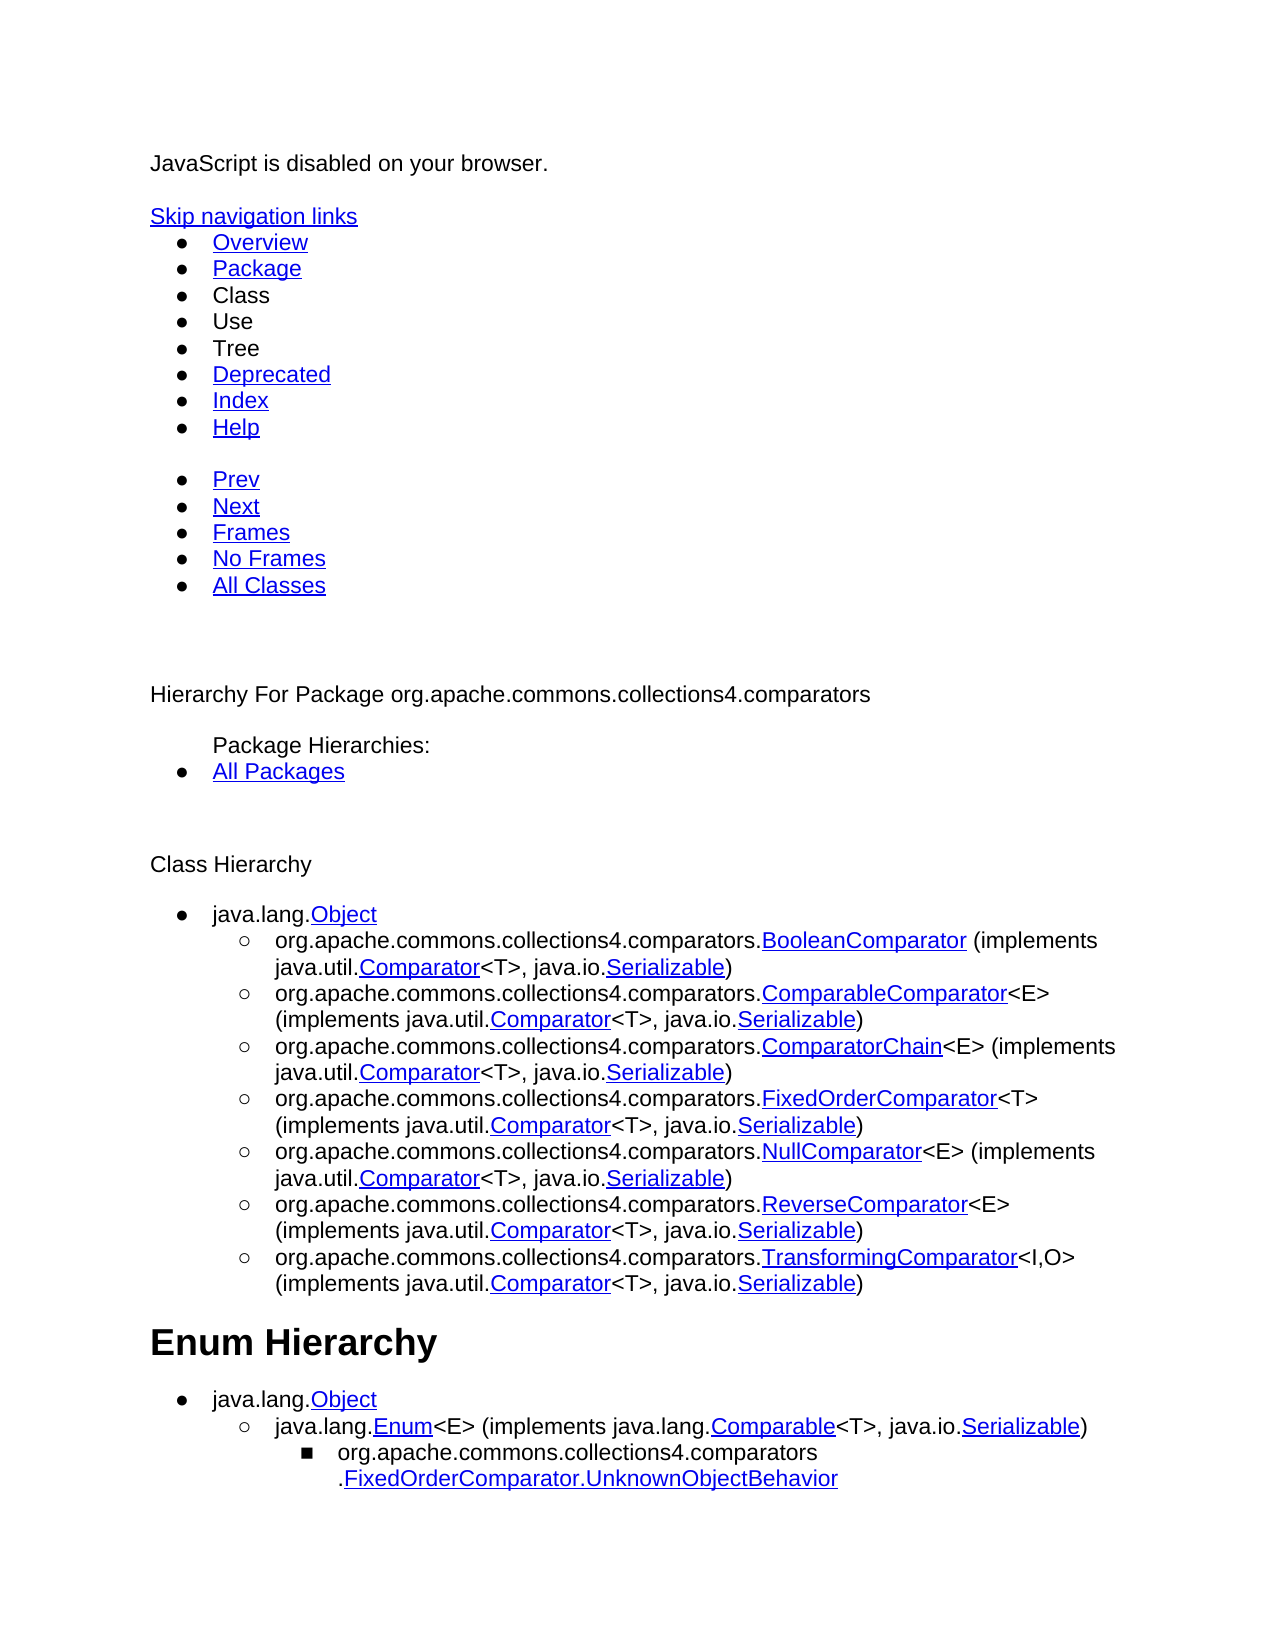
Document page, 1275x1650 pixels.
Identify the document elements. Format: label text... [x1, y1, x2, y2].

list Frames [175, 519, 1125, 545]
list org.apache.commons.collections4.comparators.ReverseComparator<E> (implements java.util.Comparator<T>, java.io.Serializable) [237, 1191, 1125, 1243]
list java.lang.Object [175, 1386, 1125, 1413]
list org.apache.commons.collections4.comparators.BooleanComparator (implements java.util.Comparator<T>, java.io.Serializable) [237, 927, 1125, 980]
list org.apache.commons.collections4.comparators.NullComparator<E> (implements java.util.Comparator<T>, java.io.Serializable) [237, 1138, 1125, 1191]
list org.apache.commons.collections4.comparators.TransformingComparator<I,O> (implements java.util.Comparator<T>, java.io.Serializable) [237, 1243, 1125, 1296]
list org.apache.commons.collections4.comparators.FixedOrderComparator.UnknownObjectBehavior [300, 1439, 1125, 1492]
text Hierarchy For Package org.apache.commons.collections4.comparators [150, 681, 1125, 707]
text JavaScript is disabled on your browser. [150, 150, 1125, 176]
list Tree [175, 334, 1125, 361]
list java.lang.Enum<E> (implements java.lang.Comparable<T>, java.io.Serializable) [237, 1413, 1125, 1439]
list org.apache.commons.collections4.comparators.ComparableComparator<E> (implements java.util.Comparator<T>, java.io.Serializable) [237, 980, 1125, 1033]
list Next [175, 493, 1125, 519]
list Deprecated [175, 361, 1125, 387]
subtitle Enum Hierarchy [150, 1320, 1125, 1363]
list org.apache.commons.collections4.comparators.ComparatorChain<E> (implements java.util.Comparator<T>, java.io.Serializable) [237, 1033, 1125, 1085]
list No Frames [175, 545, 1125, 572]
list Use [175, 308, 1125, 334]
list All Classes [175, 572, 1125, 598]
list Prev [175, 466, 1125, 493]
list All Packages [175, 758, 1125, 784]
list Overview [175, 229, 1125, 255]
text Class Hierarchy [150, 851, 1125, 877]
list org.apache.commons.collections4.comparators.FixedOrderComparator<T> (implements java.util.Comparator<T>, java.io.Serializable) [237, 1085, 1125, 1138]
list Help [175, 413, 1125, 440]
list Index [175, 387, 1125, 413]
list Class [175, 282, 1125, 308]
text Skip navigation links [150, 203, 1125, 229]
list java.lang.Object [175, 901, 1125, 927]
list Package [175, 255, 1125, 282]
text Package Hierarchies: [212, 732, 1125, 758]
